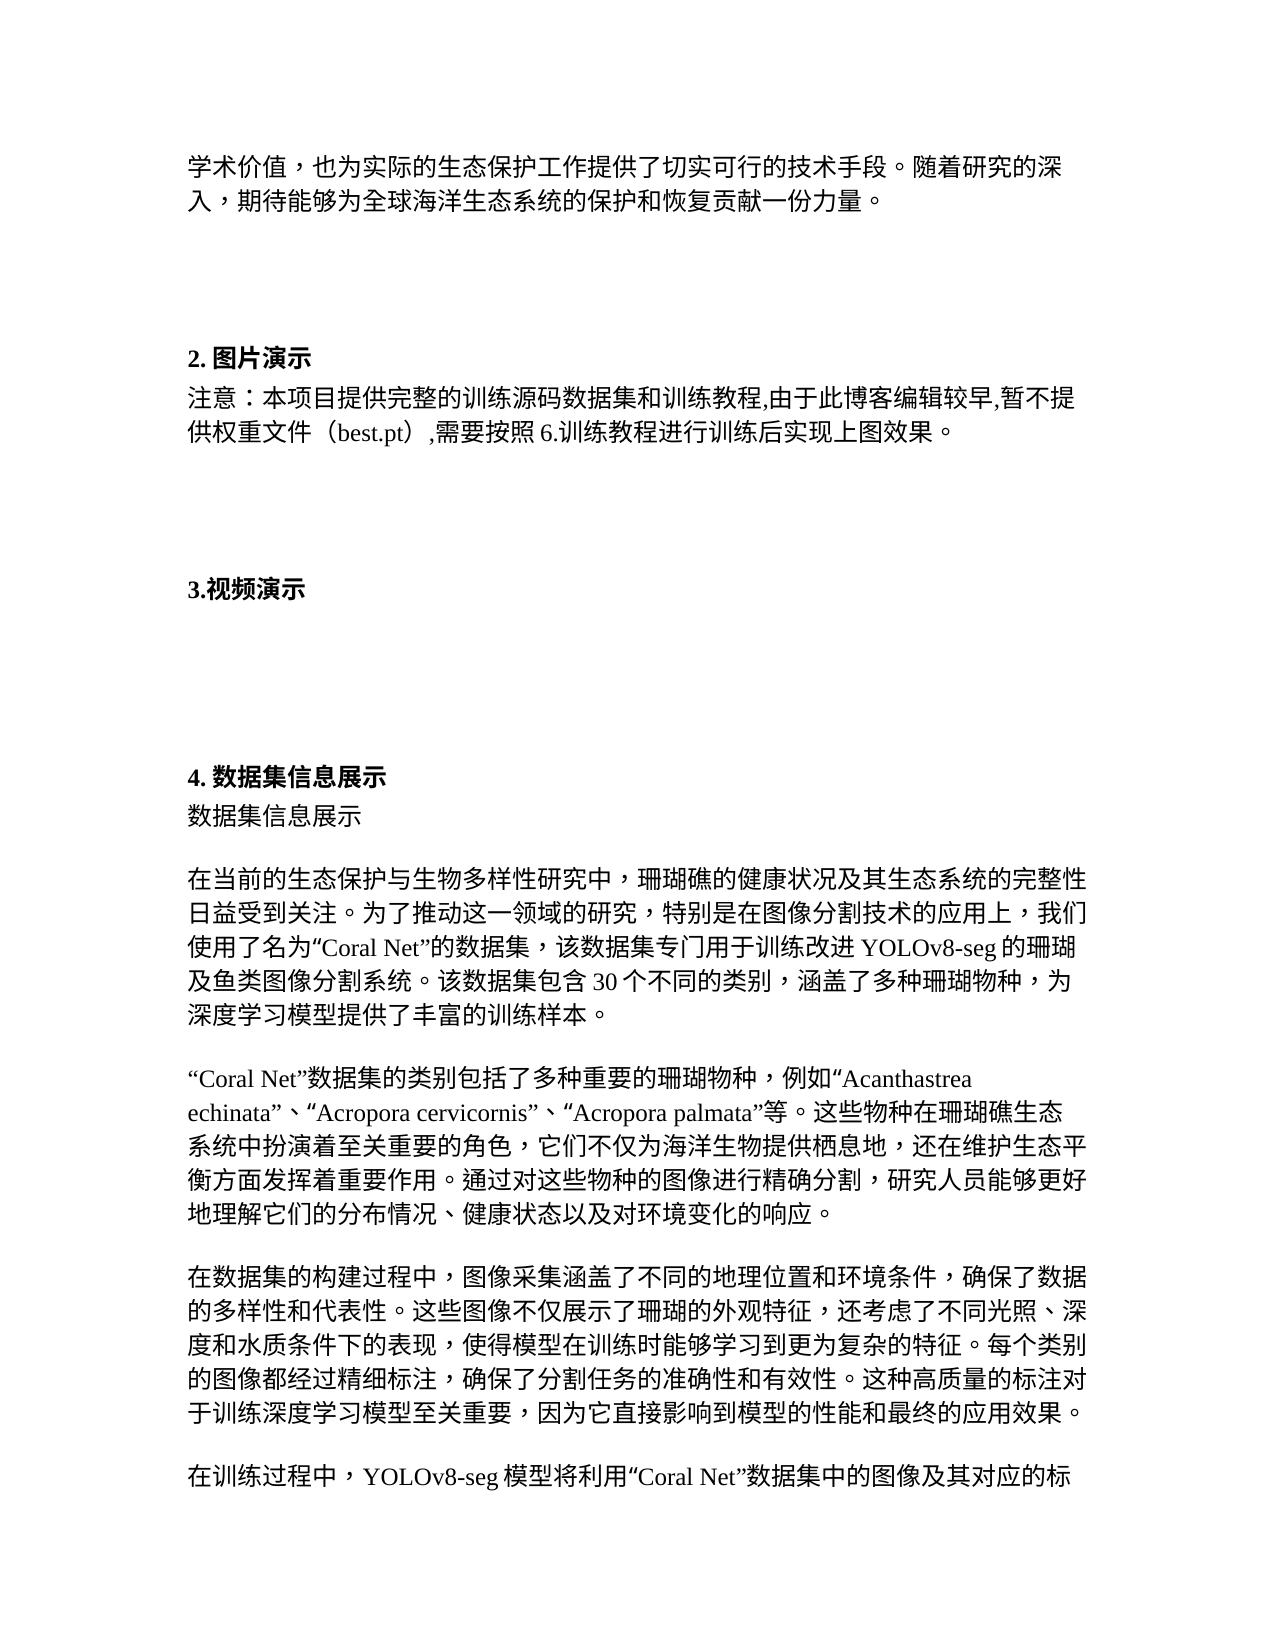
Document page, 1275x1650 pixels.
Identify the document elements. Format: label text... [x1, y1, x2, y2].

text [187, 150, 1087, 218]
subtitle 3.视频演示 [187, 571, 1087, 605]
subtitle 4. 数据集信息展示 [187, 760, 1087, 794]
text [187, 799, 1087, 1493]
subtitle 2. 图片演示 [187, 341, 1087, 375]
text 注意：本项目提供完整的训练源码数据集和训练教程,由于此博客编辑较早,暂不提供权重文件（best.pt）,需要按照6.训练教程进行训练后实现上图效果。 [187, 380, 1087, 448]
